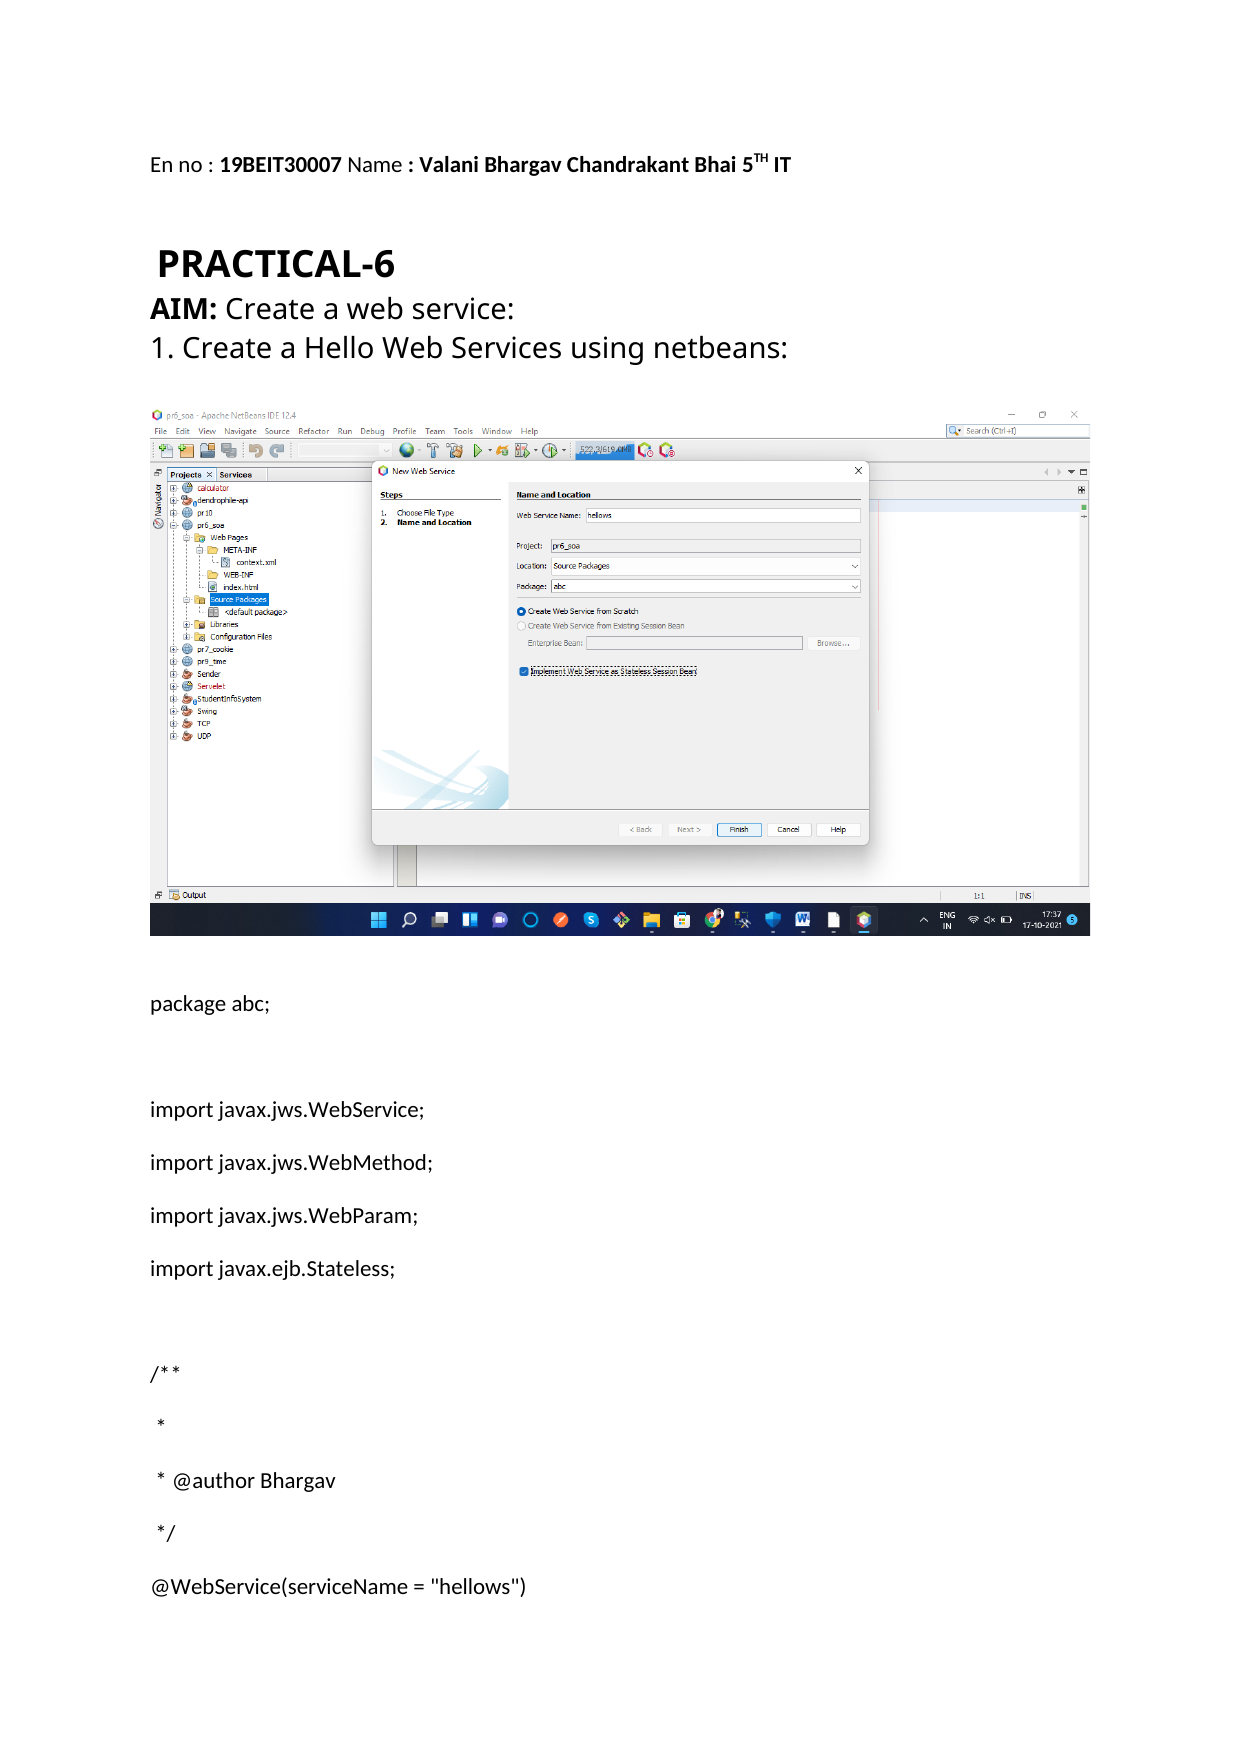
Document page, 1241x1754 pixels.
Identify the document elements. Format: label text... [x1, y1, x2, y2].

text import javax.jws.WebService; [150, 1095, 1090, 1123]
text /** [150, 1360, 1090, 1388]
text AIM: Create a web service: [150, 288, 1090, 328]
text package abc; [150, 989, 1090, 1017]
text * [150, 1413, 1090, 1441]
text @WebService(serviceName = "hellows") [150, 1572, 1090, 1600]
picture [150, 407, 1091, 936]
text import javax.jws.WebMethod; [150, 1148, 1090, 1176]
text import javax.jws.WebParam; [150, 1201, 1090, 1229]
text * @author Bhargav [150, 1466, 1090, 1494]
text import javax.ejb.Stateless; [150, 1254, 1090, 1282]
text En no : 19BEIT30007 Name : Valani Bhargav Chandrakant Bhai 5TH IT [150, 150, 1090, 178]
text 1. Create a Hello Web Services using netbeans: [150, 328, 1090, 367]
text */ [150, 1519, 1090, 1547]
text PRACTICAL-6 [150, 237, 1090, 288]
